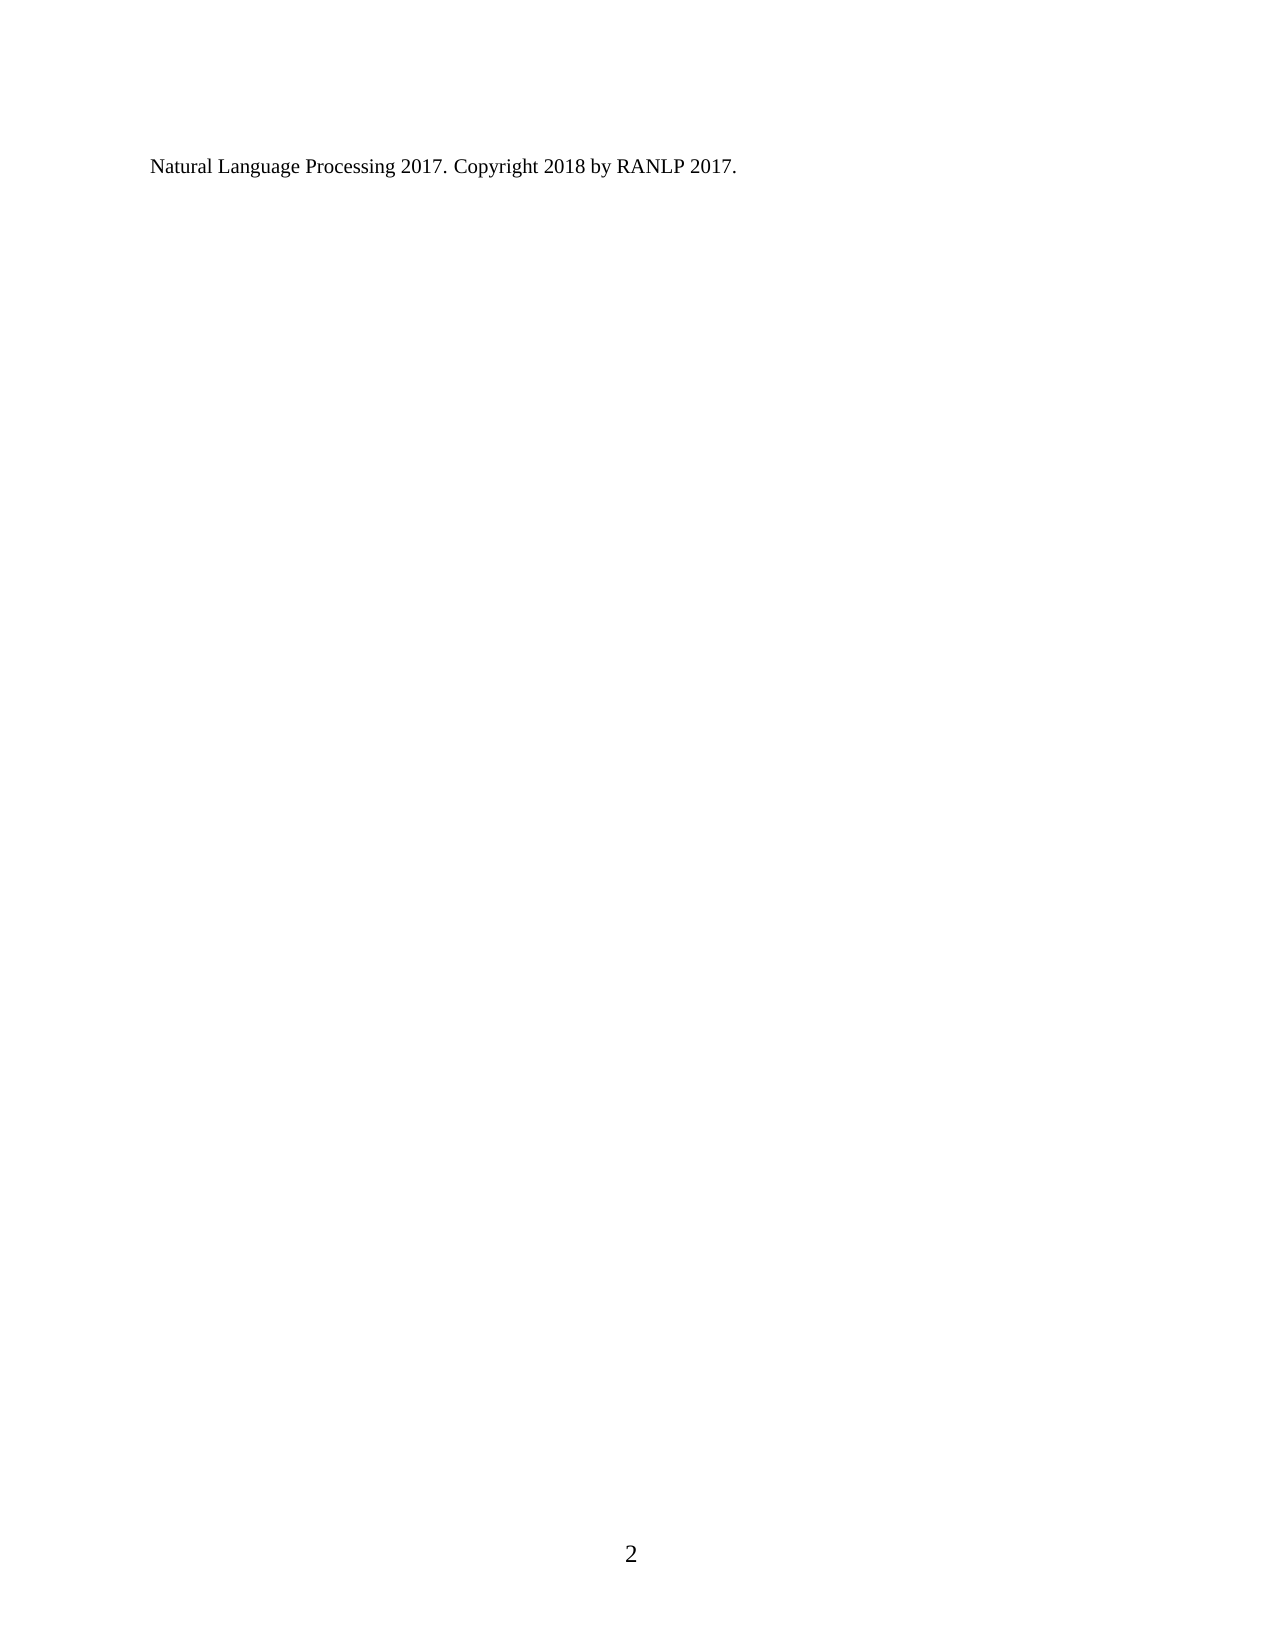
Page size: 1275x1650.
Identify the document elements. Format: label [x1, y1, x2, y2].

text [150, 154, 1126, 178]
